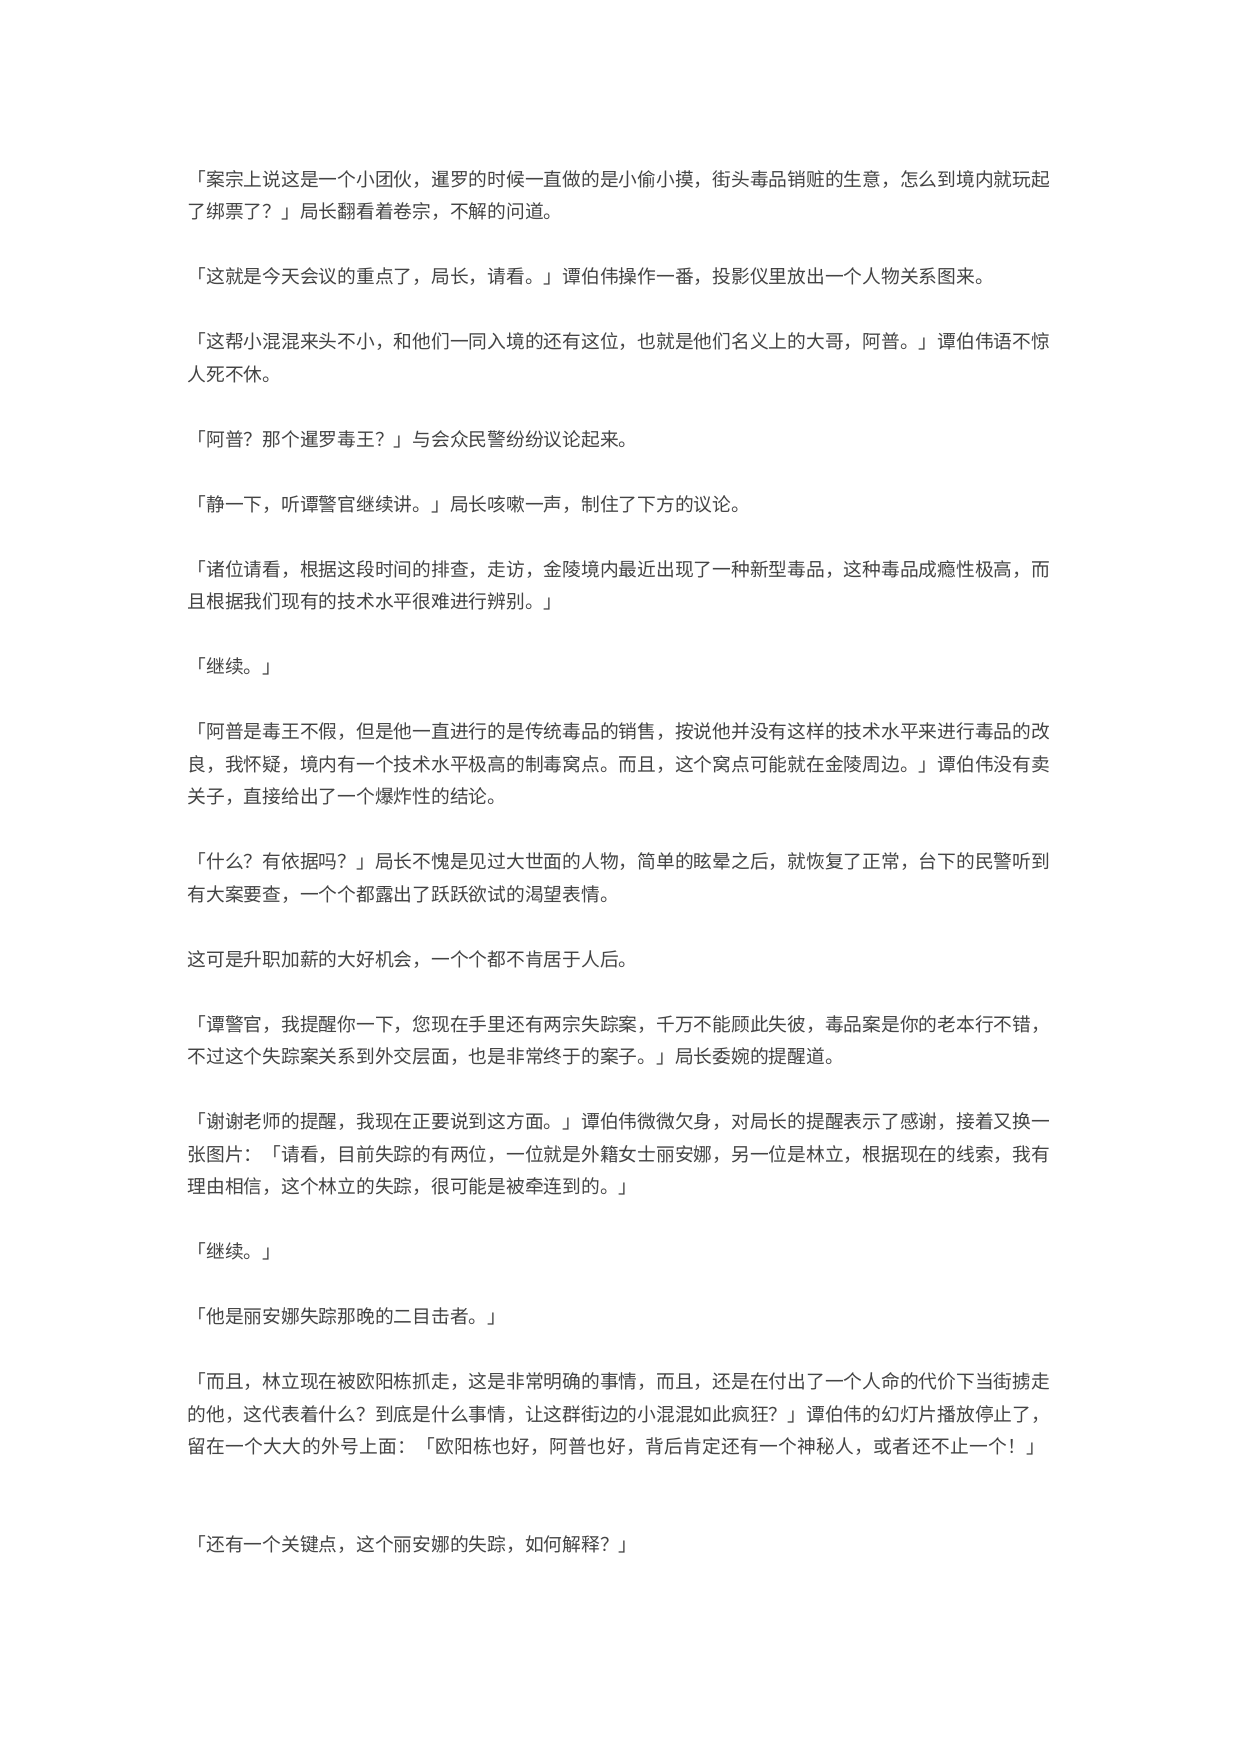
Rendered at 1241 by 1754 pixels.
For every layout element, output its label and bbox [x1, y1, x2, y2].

text [187, 162, 1053, 1559]
